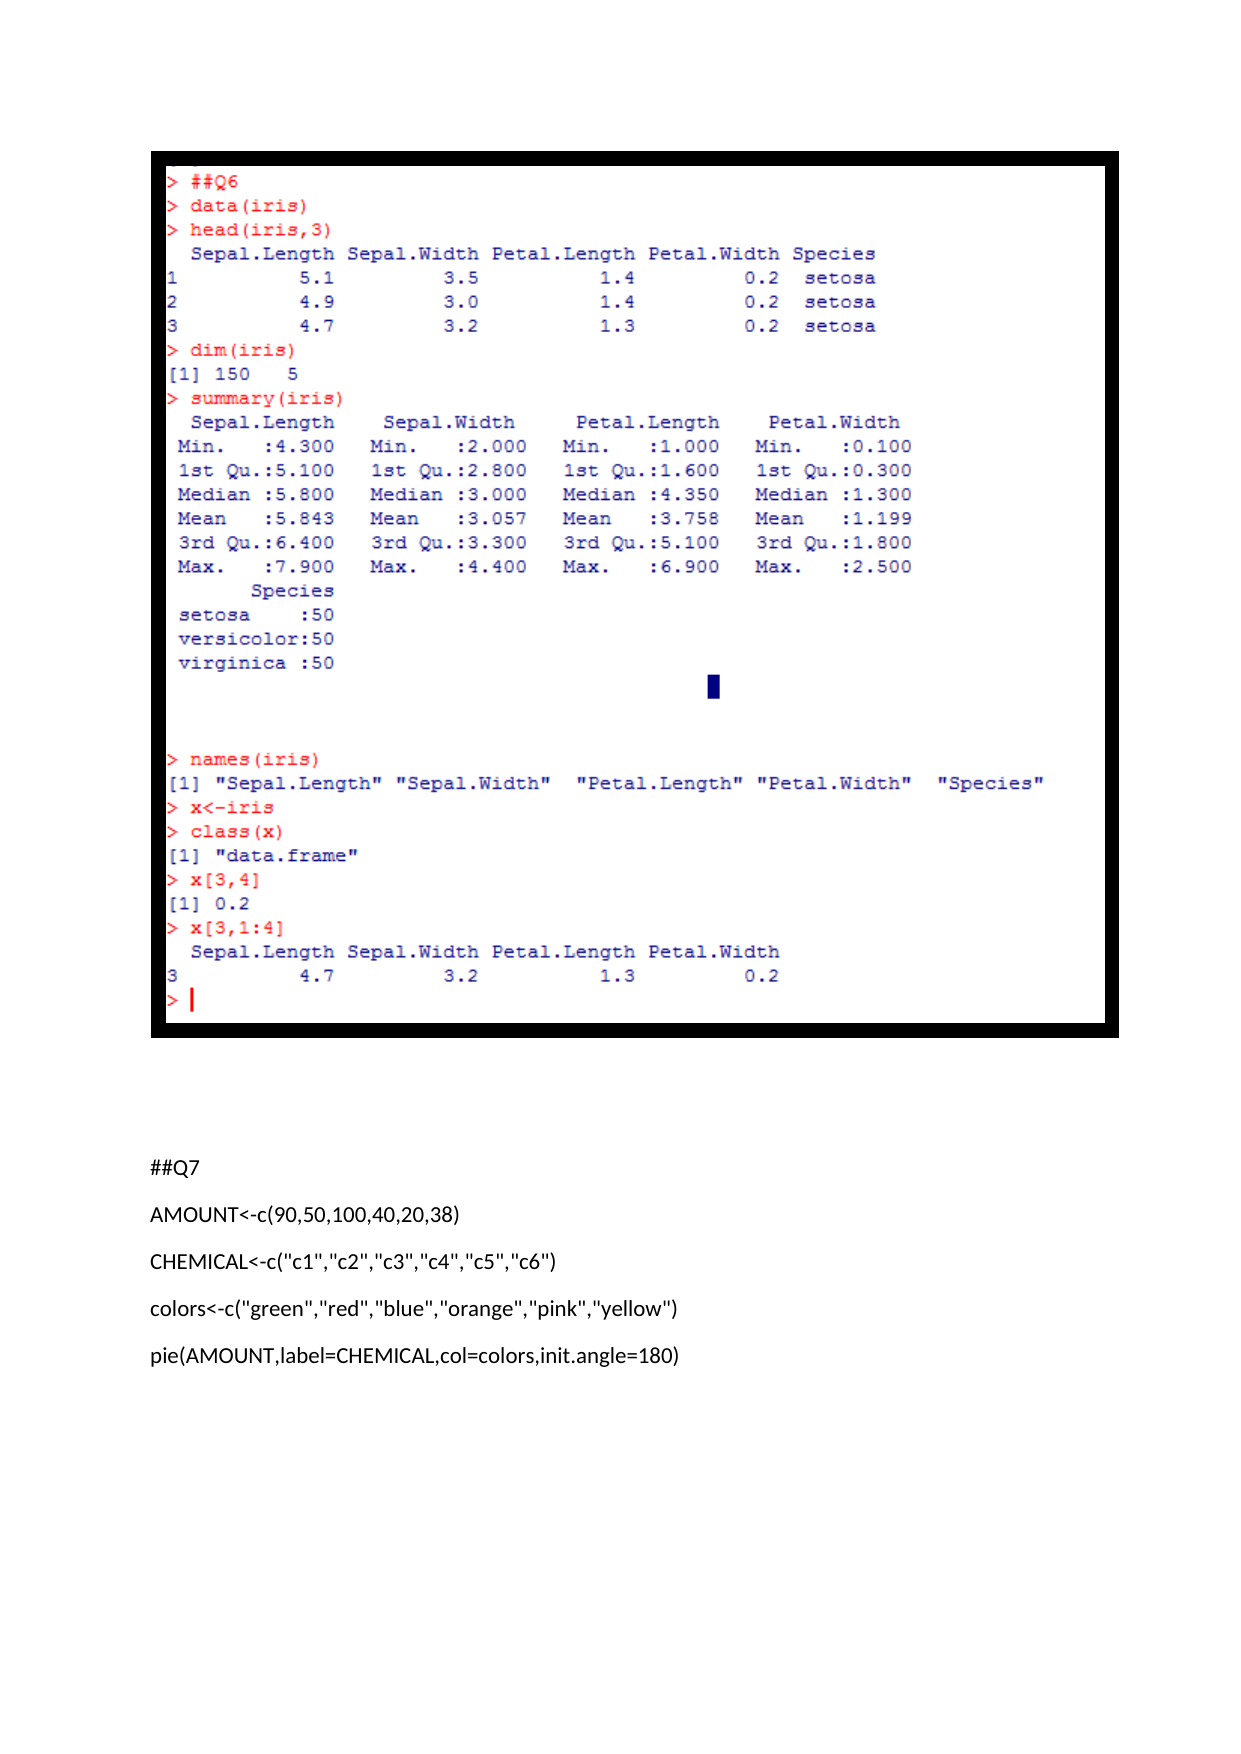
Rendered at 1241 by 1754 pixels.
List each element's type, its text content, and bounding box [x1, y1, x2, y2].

text ##Q7 [150, 1153, 1090, 1181]
text colors<-c("green","red","blue","orange","pink","yellow") [150, 1294, 1090, 1322]
text CHEMICAL<-c("c1","c2","c3","c4","c5","c6") [150, 1247, 1090, 1275]
text AMOUNT<-c(90,50,100,40,20,38) [150, 1200, 1090, 1228]
picture [166, 166, 1105, 1023]
text pie(AMOUNT,label=CHEMICAL,col=colors,init.angle=180) [150, 1341, 1090, 1369]
